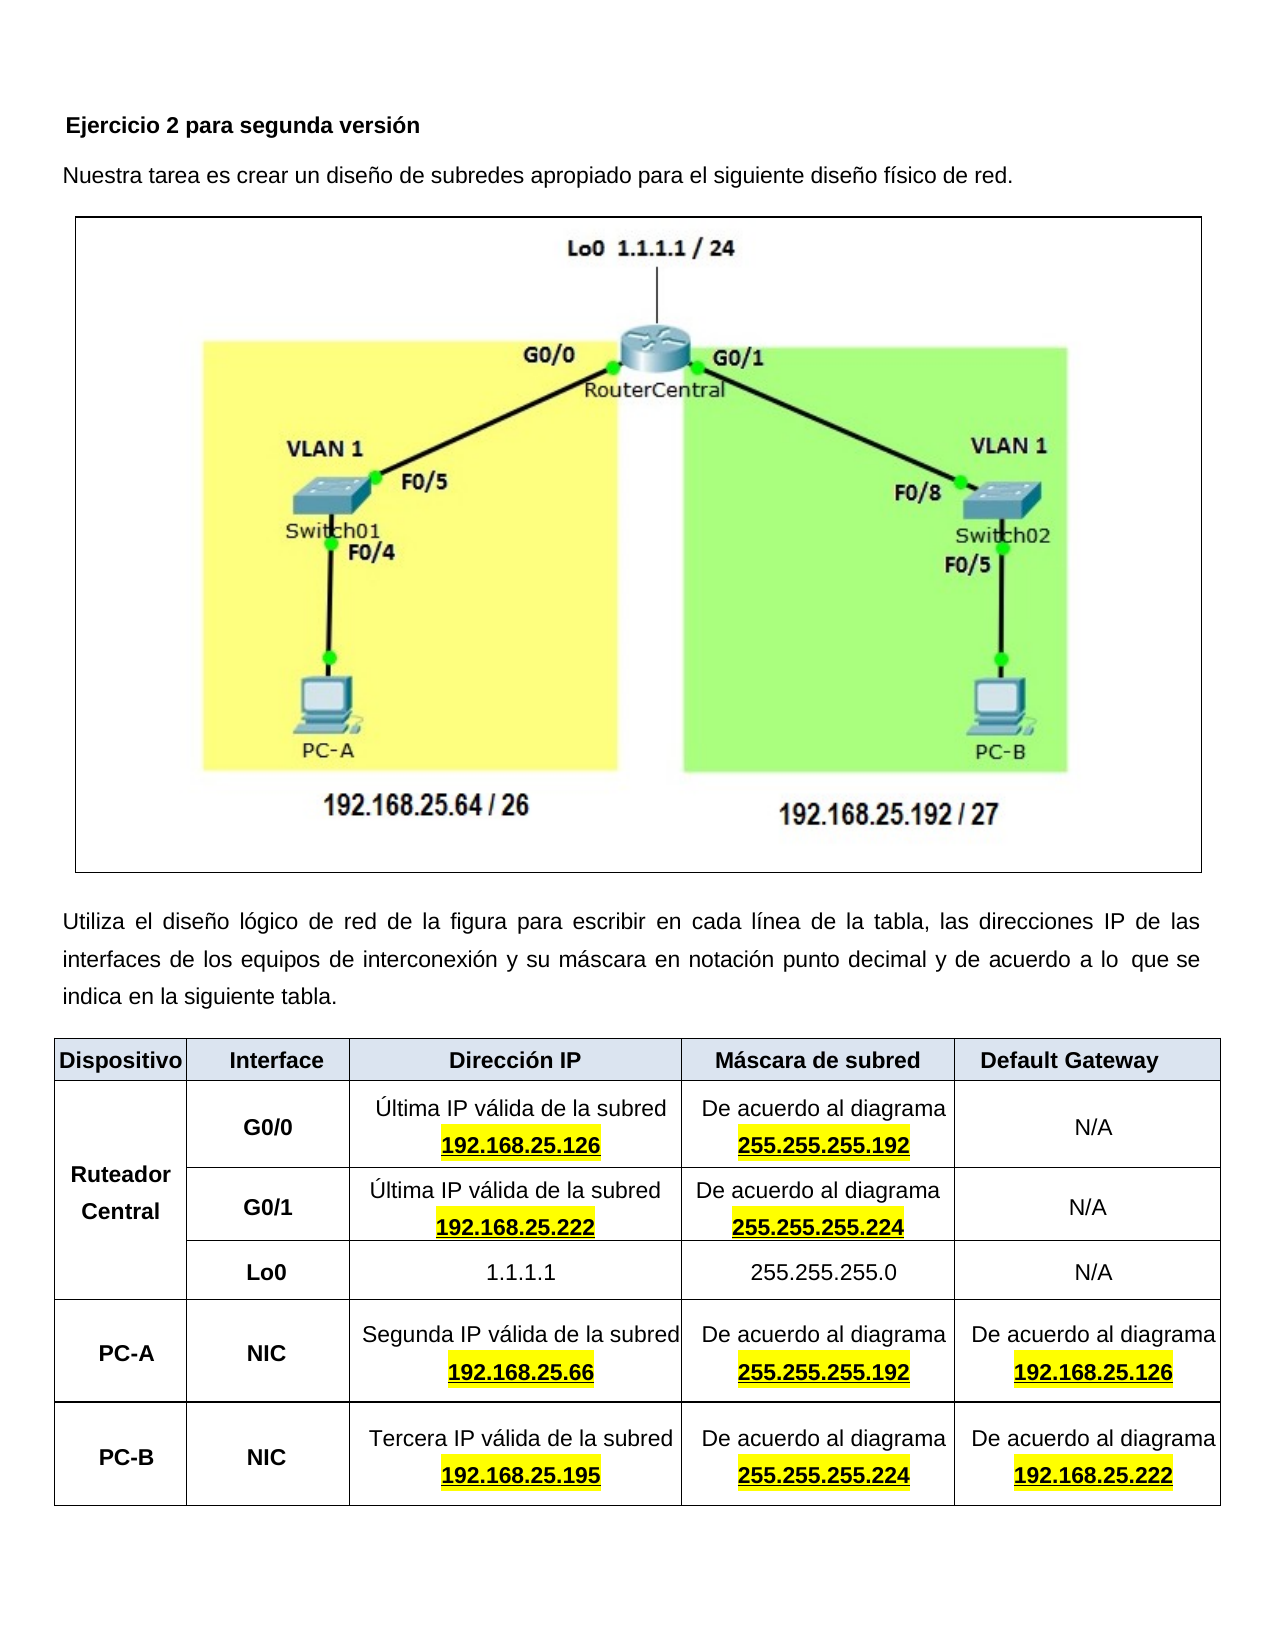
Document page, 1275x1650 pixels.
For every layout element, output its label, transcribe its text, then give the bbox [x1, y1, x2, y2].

table_cell NIC [187, 1403, 349, 1505]
picture [179, 218, 1098, 847]
table_cell PC-A [55, 1300, 186, 1401]
table_cell PC-B [55, 1403, 186, 1505]
text Nuestra tarea es crear un diseño de subredes apropiado para el siguiente diseño físico de red. [62, 153, 1212, 191]
table_cell Lo0 [187, 1241, 349, 1298]
table_cell N/A [955, 1168, 1220, 1239]
table_cell N/A [955, 1241, 1220, 1298]
table_cell De acuerdo al diagrama 192.168.25.222 [955, 1403, 1220, 1505]
table_header Default Gateway [955, 1039, 1220, 1080]
table_header Máscara de subred [682, 1039, 954, 1080]
table_cell Ruteador Central [55, 1081, 186, 1298]
table_cell Última IP válida de la subred 192.168.25.126 [350, 1081, 681, 1167]
table_cell Segunda IP válida de la subred 192.168.25.66 [350, 1300, 681, 1401]
table_cell Tercera IP válida de la subred 192.168.25.195 [350, 1403, 681, 1505]
table_cell De acuerdo al diagrama 255.255.255.224 [682, 1403, 954, 1505]
text Ejercicio 2 para segunda versión [65, 103, 1156, 141]
text Utiliza el diseño lógico de red de la figura para escribir en cada línea de la tabla, las direcciones IP de las interfaces de los equipos de interconexión y su máscara en notación punto decimal y de acuerdo a lo que se indica en la siguiente tabla. [62, 900, 1201, 1012]
table_cell De acuerdo al diagrama 255.255.255.192 [682, 1081, 954, 1167]
table_cell De acuerdo al diagrama 255.255.255.224 [682, 1168, 954, 1239]
table_cell G0/0 [187, 1081, 349, 1167]
table_cell 1.1.1.1 [350, 1241, 681, 1298]
table_header Dirección IP [350, 1039, 681, 1080]
table_header Interface [187, 1039, 349, 1080]
table_cell Última IP válida de la subred 192.168.25.222 [350, 1168, 681, 1239]
table_header Dispositivo [55, 1039, 186, 1080]
table_cell 255.255.255.0 [682, 1241, 954, 1298]
table_cell N/A [955, 1081, 1220, 1167]
table_cell G0/1 [187, 1168, 349, 1239]
table_cell De acuerdo al diagrama 255.255.255.192 [682, 1300, 954, 1401]
table_cell De acuerdo al diagrama 192.168.25.126 [955, 1300, 1220, 1401]
table_cell NIC [187, 1300, 349, 1401]
